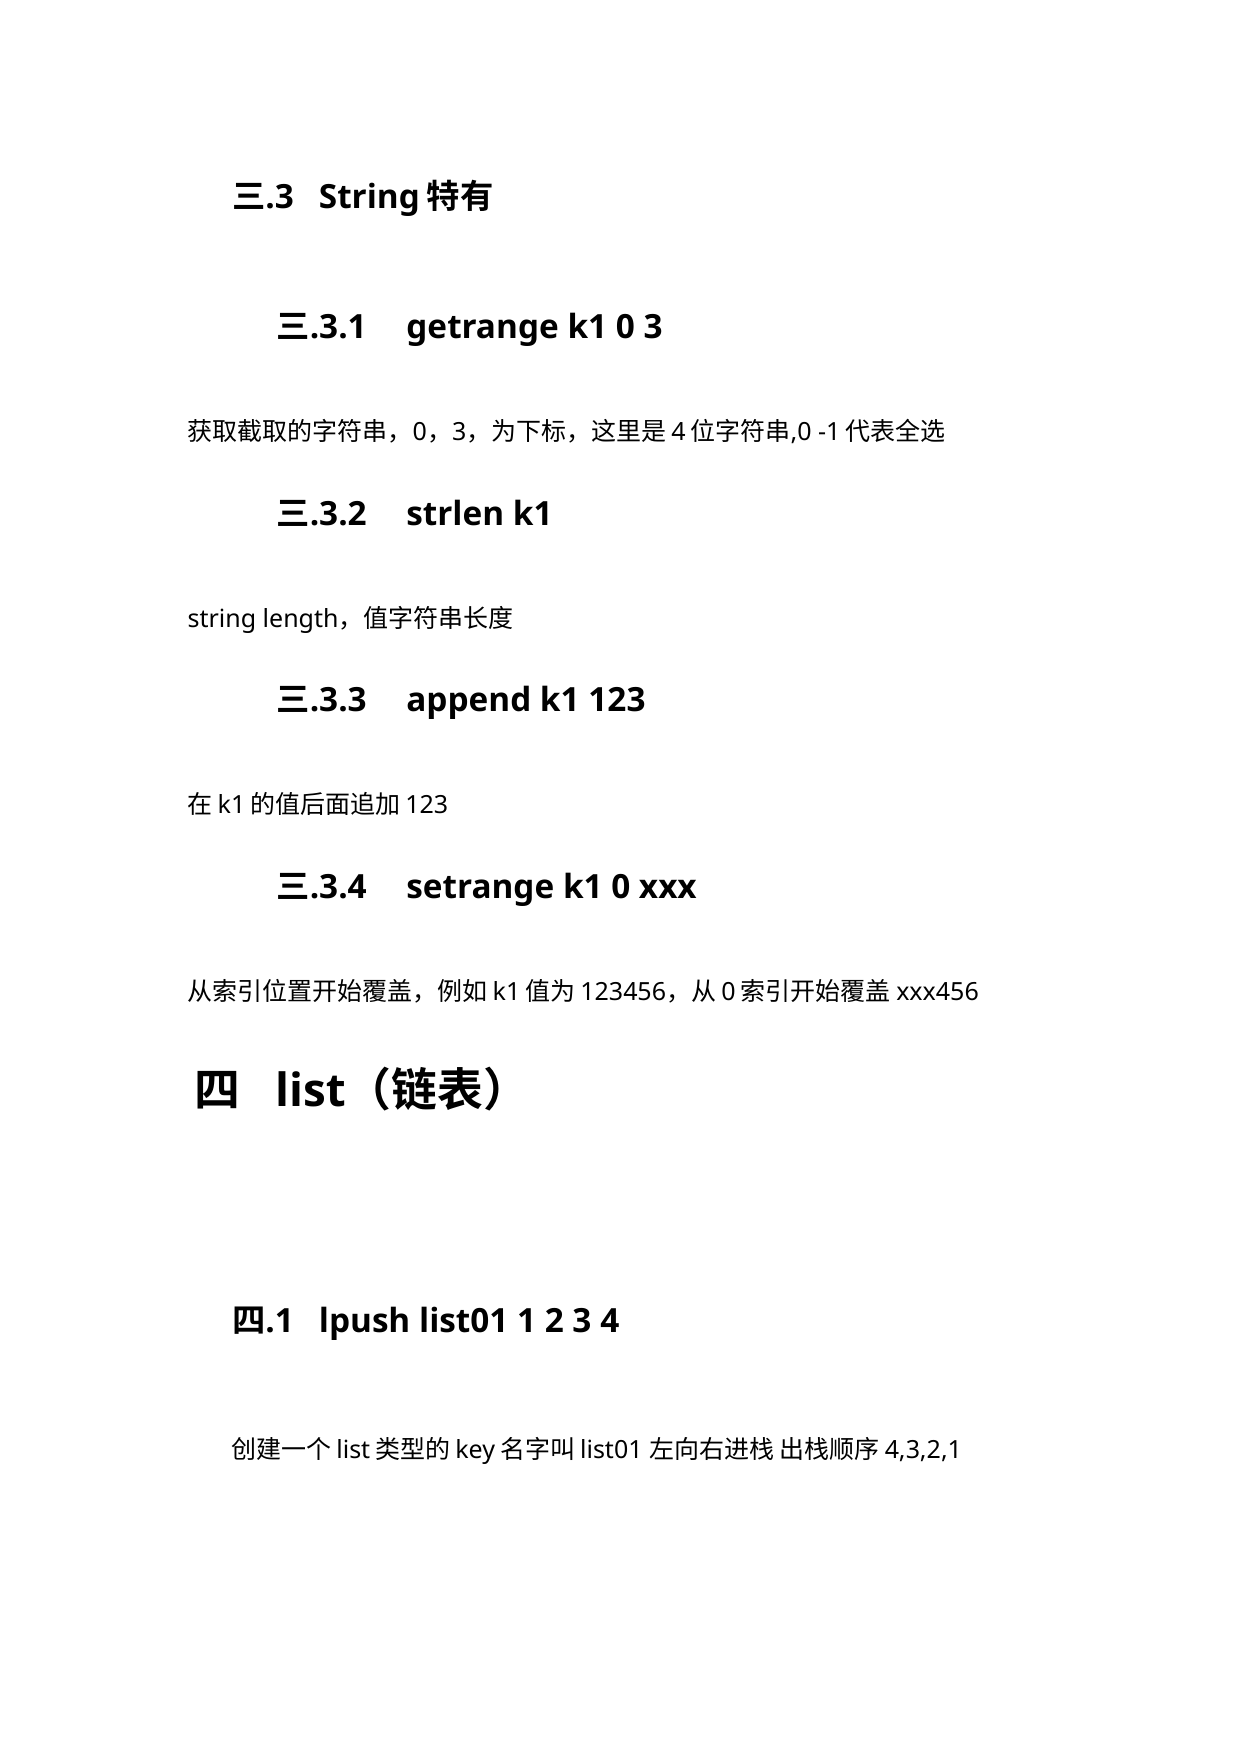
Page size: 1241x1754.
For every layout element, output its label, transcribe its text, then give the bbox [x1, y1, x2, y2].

text 创建一个list类型的key名字叫list01 左向右进栈 出栈顺序4,3,2,1 [231, 1415, 1053, 1480]
subtitle append k1 123 [276, 665, 1053, 730]
text 从索引位置开始覆盖，例如k1值为123456，从0索引开始覆盖 xxx456 [187, 957, 1053, 1022]
subtitle strlen k1 [276, 478, 1053, 543]
text 在k1的值后面追加123 [187, 770, 1053, 835]
subtitle getrange k1 0 3 [276, 292, 1053, 357]
subtitle list（链表） [217, 1038, 1053, 1136]
text 获取截取的字符串，0，3，为下标，这里是4位字符串,0 -1代表全选 [187, 397, 1053, 462]
subtitle lpush list01 1 2 3 4 [232, 1285, 1053, 1350]
subtitle String特有 [232, 162, 1053, 227]
text string length，值字符串长度 [187, 584, 1053, 649]
subtitle setrange k1 0 xxx [276, 852, 1053, 917]
